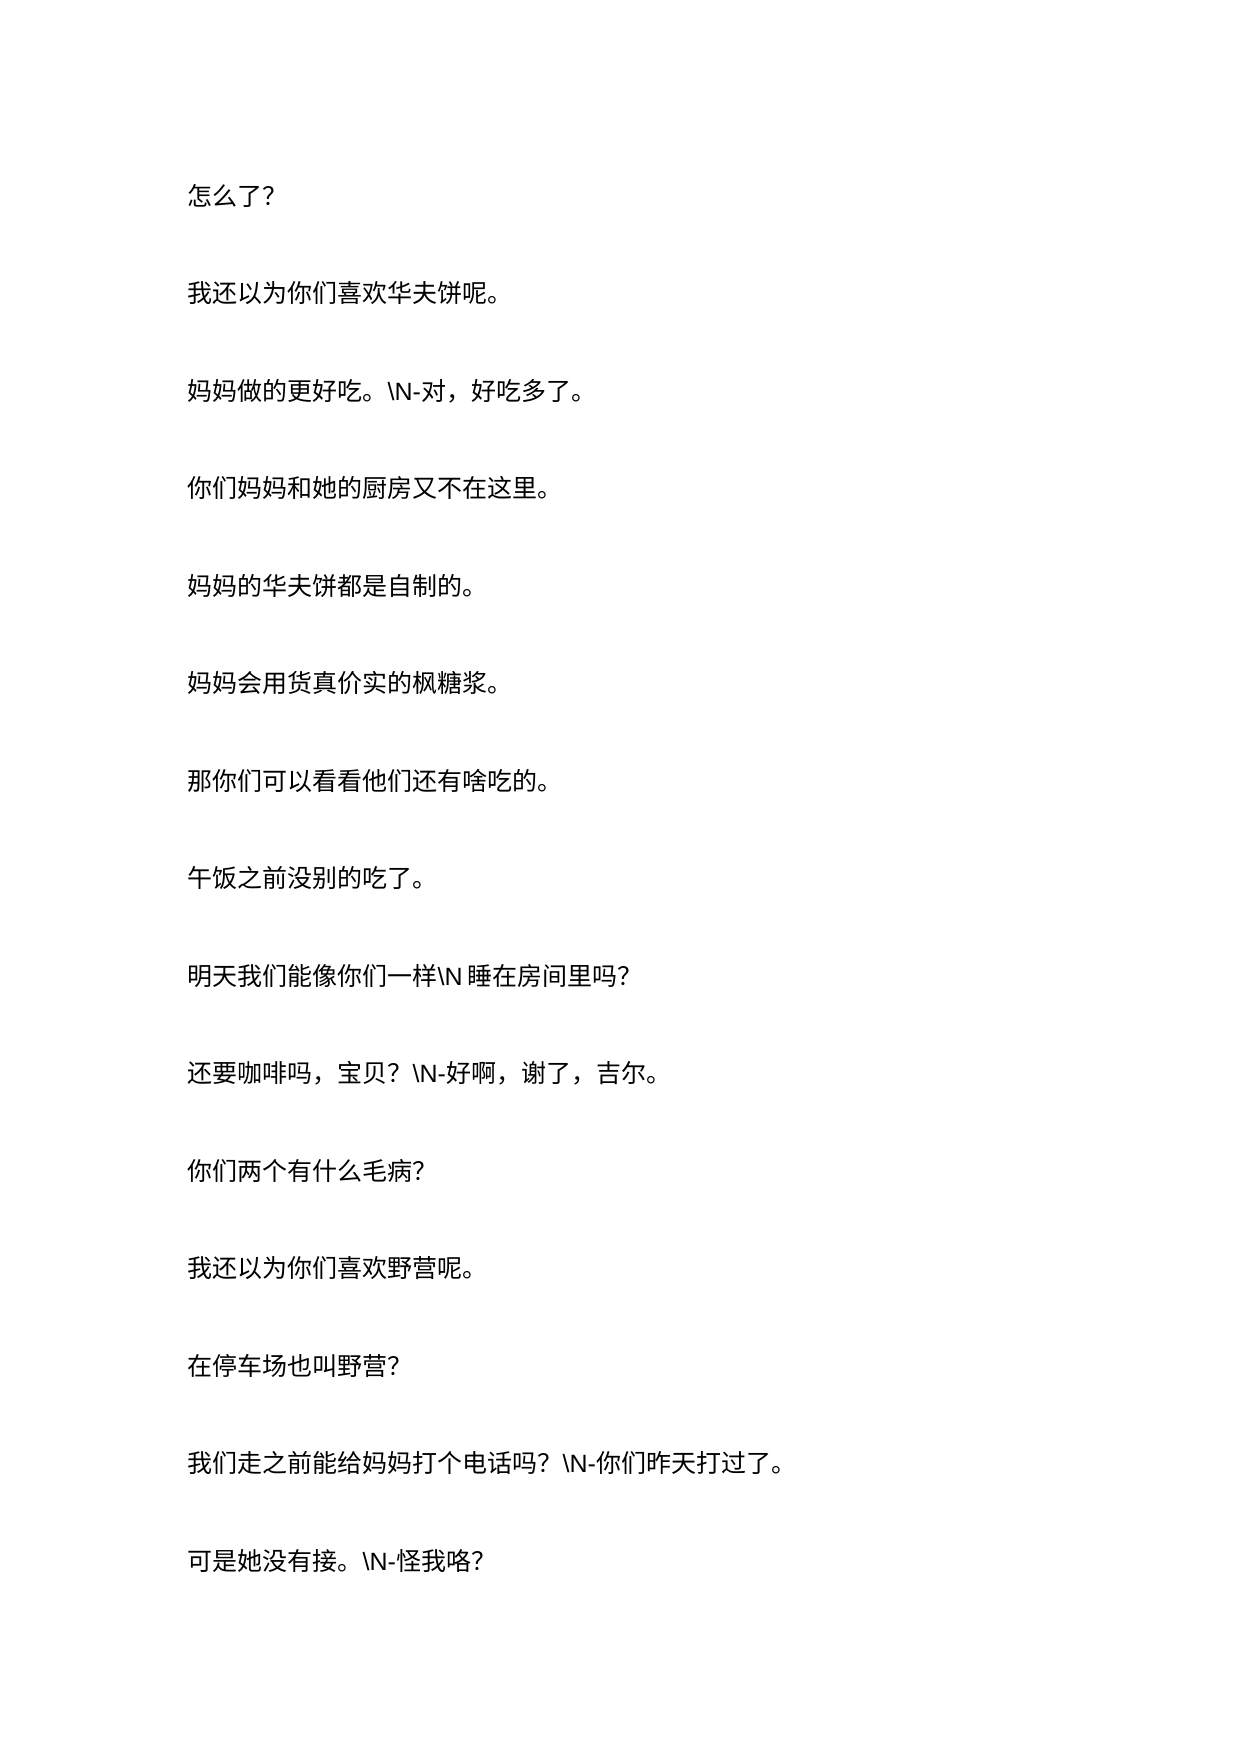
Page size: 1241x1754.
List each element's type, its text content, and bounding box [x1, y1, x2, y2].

text 你们妈妈和她的厨房又不在这里。 [187, 454, 1053, 519]
text 我还以为你们喜欢野营呢。 [187, 1234, 1053, 1299]
text 还要咖啡吗，宝贝？\N-好啊，谢了，吉尔。 [187, 1039, 1053, 1104]
text 在停车场也叫野营？ [187, 1332, 1053, 1397]
text 午饭之前没别的吃了。 [187, 844, 1053, 909]
text 我还以为你们喜欢华夫饼呢。 [187, 259, 1053, 324]
text 我们走之前能给妈妈打个电话吗？\N-你们昨天打过了。 [187, 1429, 1053, 1494]
text 明天我们能像你们一样\N睡在房间里吗？ [187, 942, 1053, 1007]
text 那你们可以看看他们还有啥吃的。 [187, 747, 1053, 812]
text 妈妈会用货真价实的枫糖浆。 [187, 649, 1053, 714]
text 怎么了？ [187, 162, 1053, 227]
text 你们两个有什么毛病？ [187, 1137, 1053, 1202]
text 可是她没有接。\N-怪我咯？ [187, 1527, 1053, 1592]
text 妈妈的华夫饼都是自制的。 [187, 552, 1053, 617]
text 妈妈做的更好吃。\N-对，好吃多了。 [187, 357, 1053, 422]
